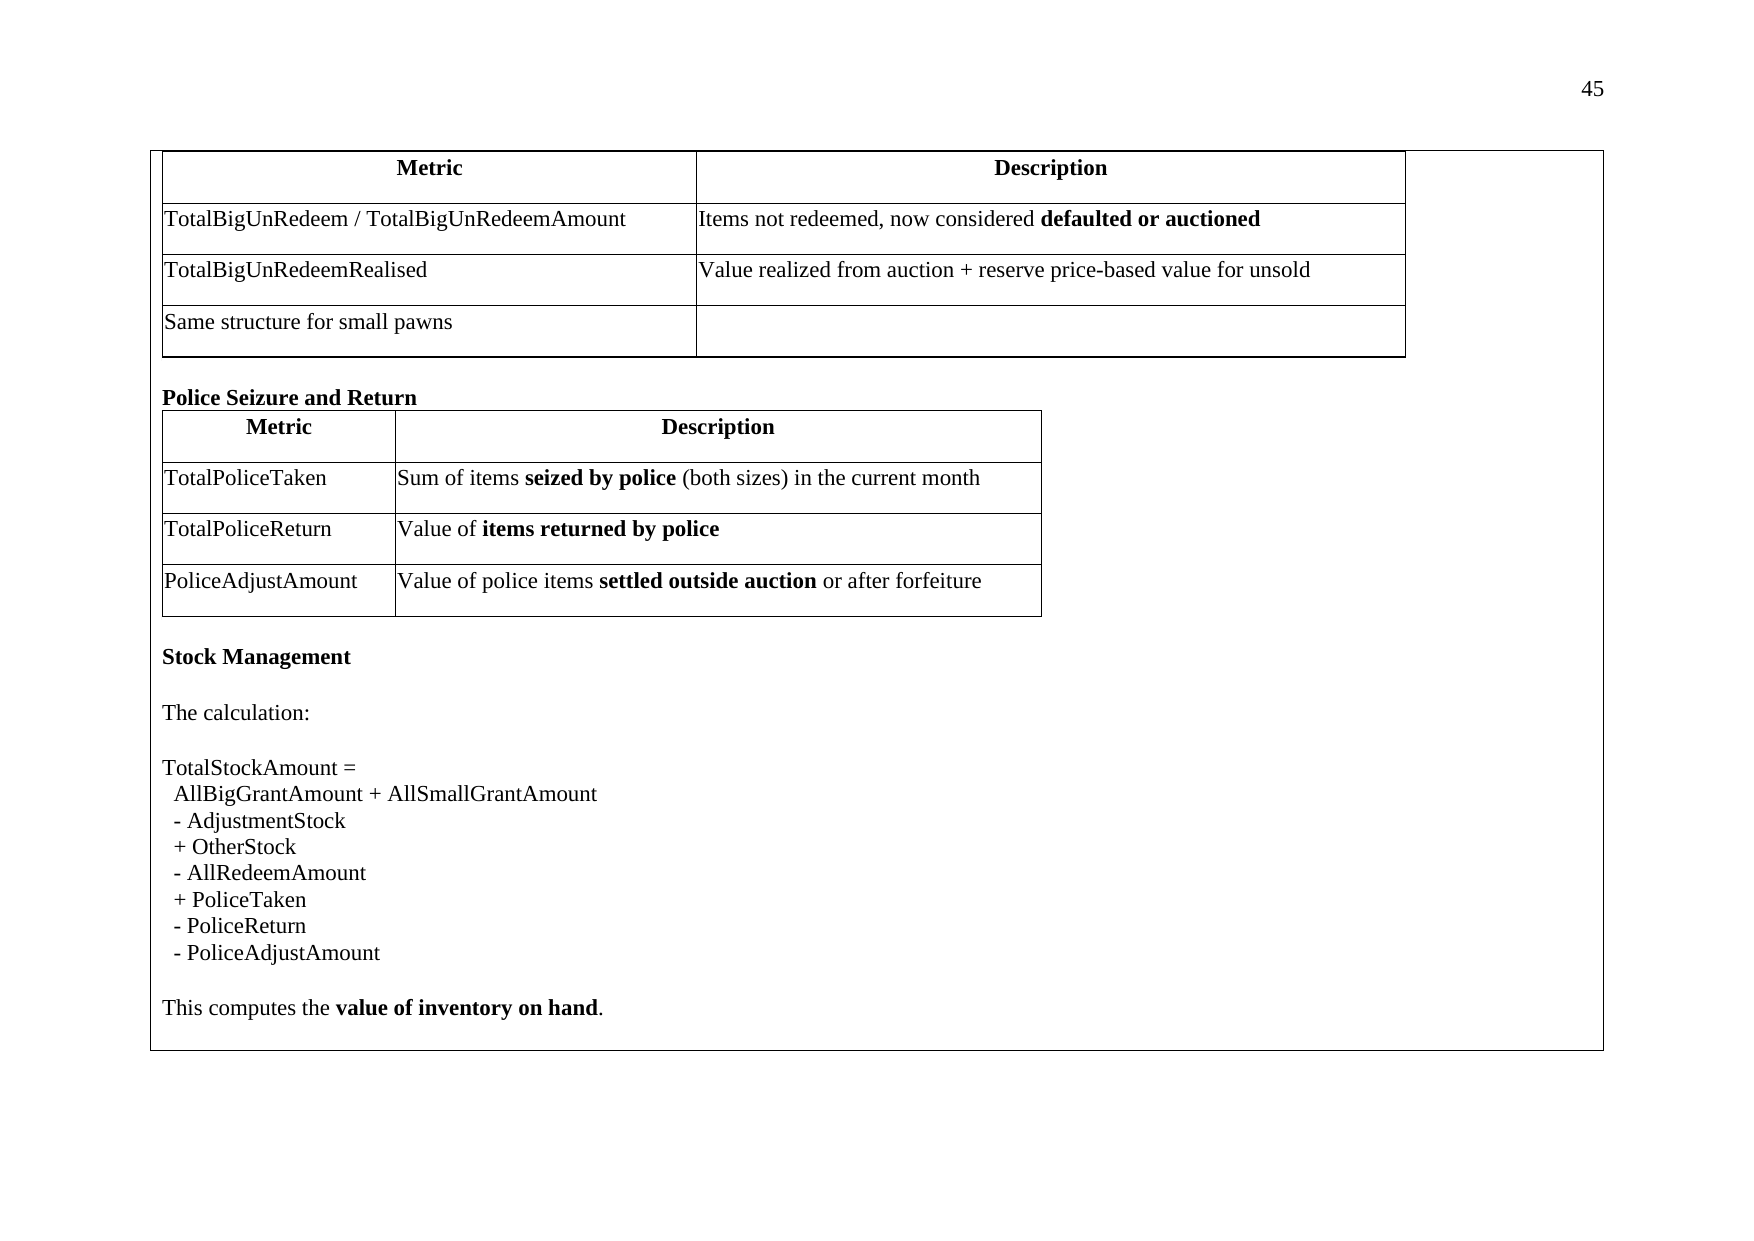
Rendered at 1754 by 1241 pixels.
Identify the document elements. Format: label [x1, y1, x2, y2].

table_header [151, 151, 1603, 1049]
